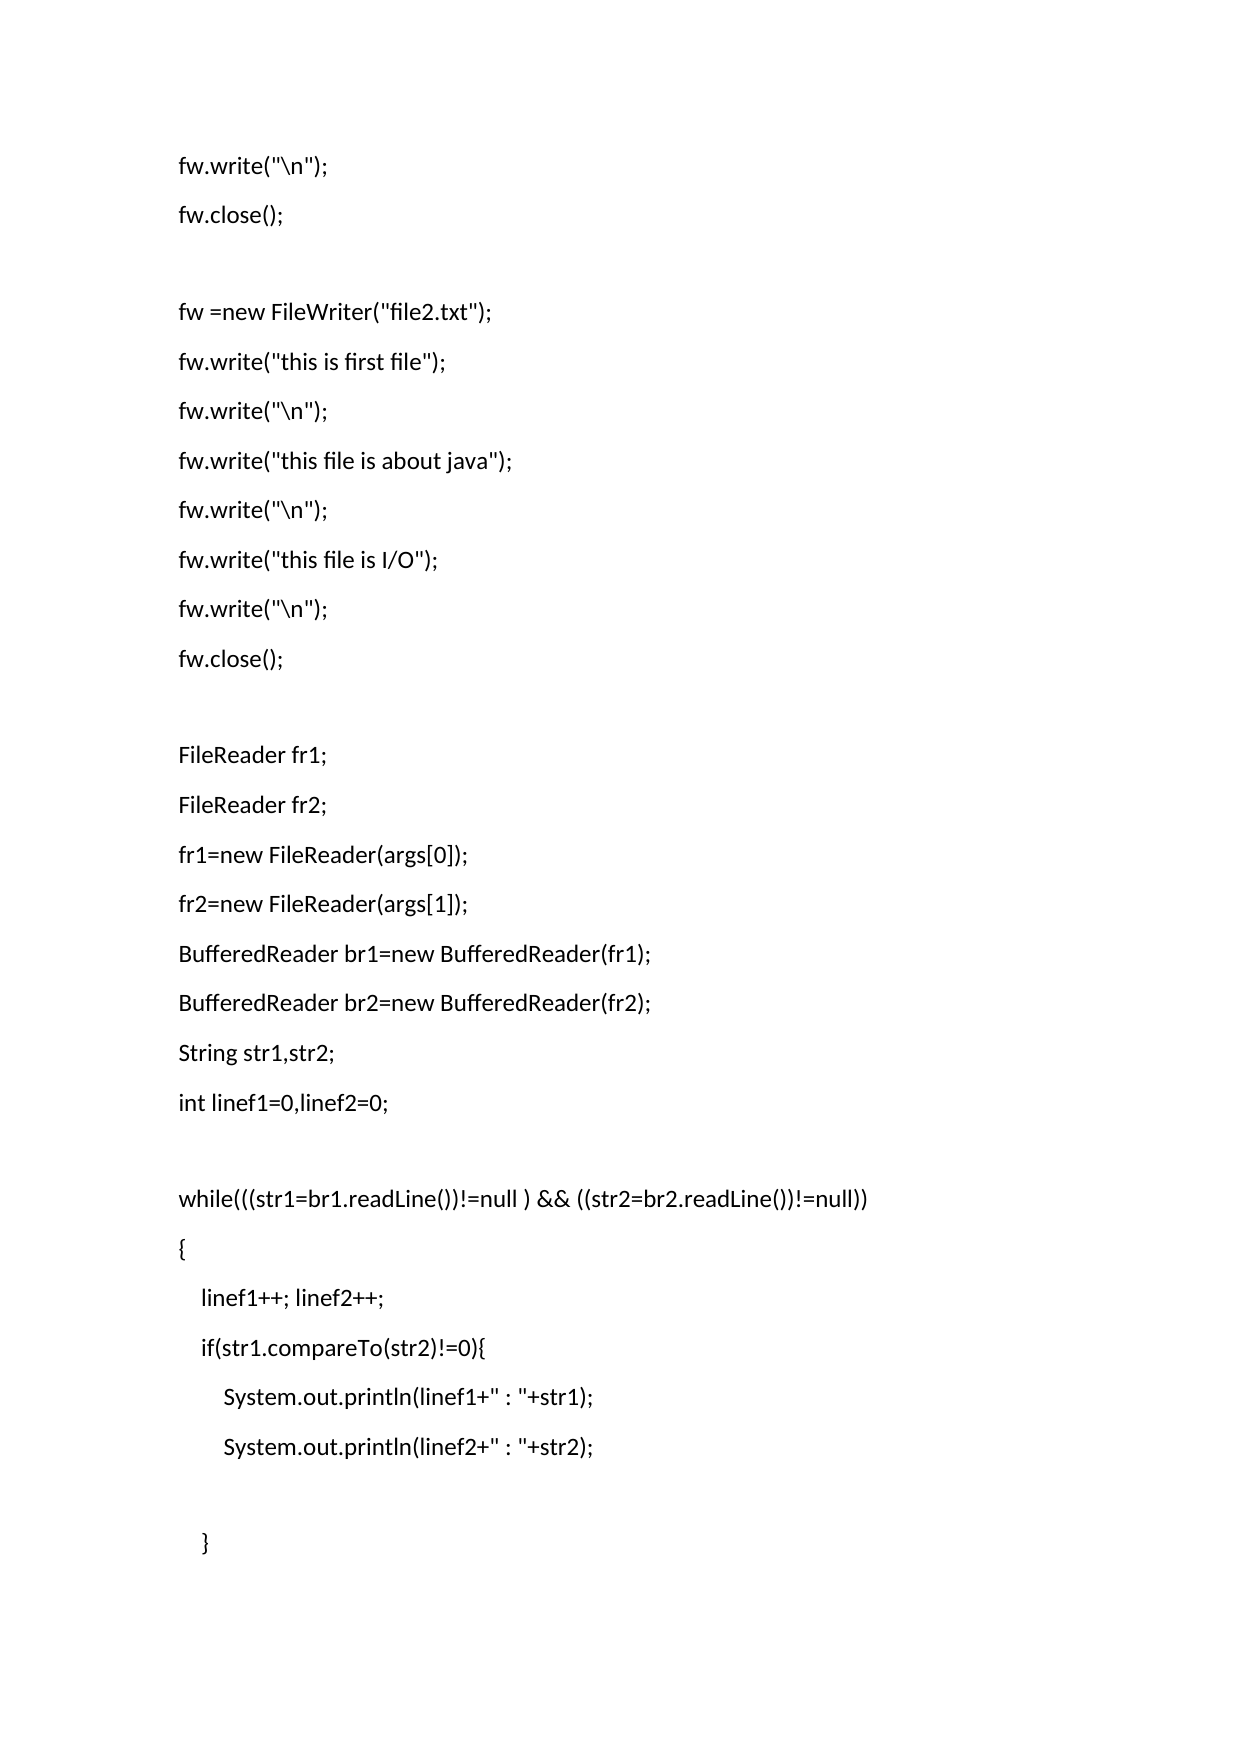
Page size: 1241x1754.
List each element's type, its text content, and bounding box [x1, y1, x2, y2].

text if(str1.compareTo(str2)!=0){ [150, 1332, 1090, 1362]
text System.out.println(linef1+" : "+str1); [150, 1381, 1090, 1412]
text System.out.println(linef2+" : "+str2); [150, 1431, 1090, 1462]
text BufferedReader br1=new BufferedReader(fr1); [150, 938, 1090, 968]
text BufferedReader br2=new BufferedReader(fr2); [150, 987, 1090, 1018]
text fw.write("\n"); [150, 593, 1090, 624]
text fw.write("this file is I/O"); [150, 544, 1090, 574]
text while(((str1=br1.readLine())!=null ) && ((str2=br2.readLine())!=null)) [150, 1183, 1090, 1214]
text fw.close(); [150, 643, 1090, 674]
text fw.close(); [150, 199, 1090, 230]
text fr2=new FileReader(args[1]); [150, 888, 1090, 919]
text fw.write("this is first file"); [150, 346, 1090, 376]
text FileReader fr1; [150, 739, 1090, 770]
text linef1++; linef2++; [150, 1282, 1090, 1313]
text int linef1=0,linef2=0; [150, 1087, 1090, 1117]
text fr1=new FileReader(args[0]); [150, 839, 1090, 869]
text fw.write("\n"); [150, 494, 1090, 525]
text FileReader fr2; [150, 789, 1090, 820]
text fw =new FileWriter("file2.txt"); [150, 296, 1090, 327]
text { [150, 1233, 1090, 1263]
text String str1,str2; [150, 1037, 1090, 1068]
text fw.write("\n"); [150, 150, 1090, 181]
text fw.write("this file is about java"); [150, 445, 1090, 475]
text } [150, 1527, 1090, 1558]
text fw.write("\n"); [150, 395, 1090, 426]
